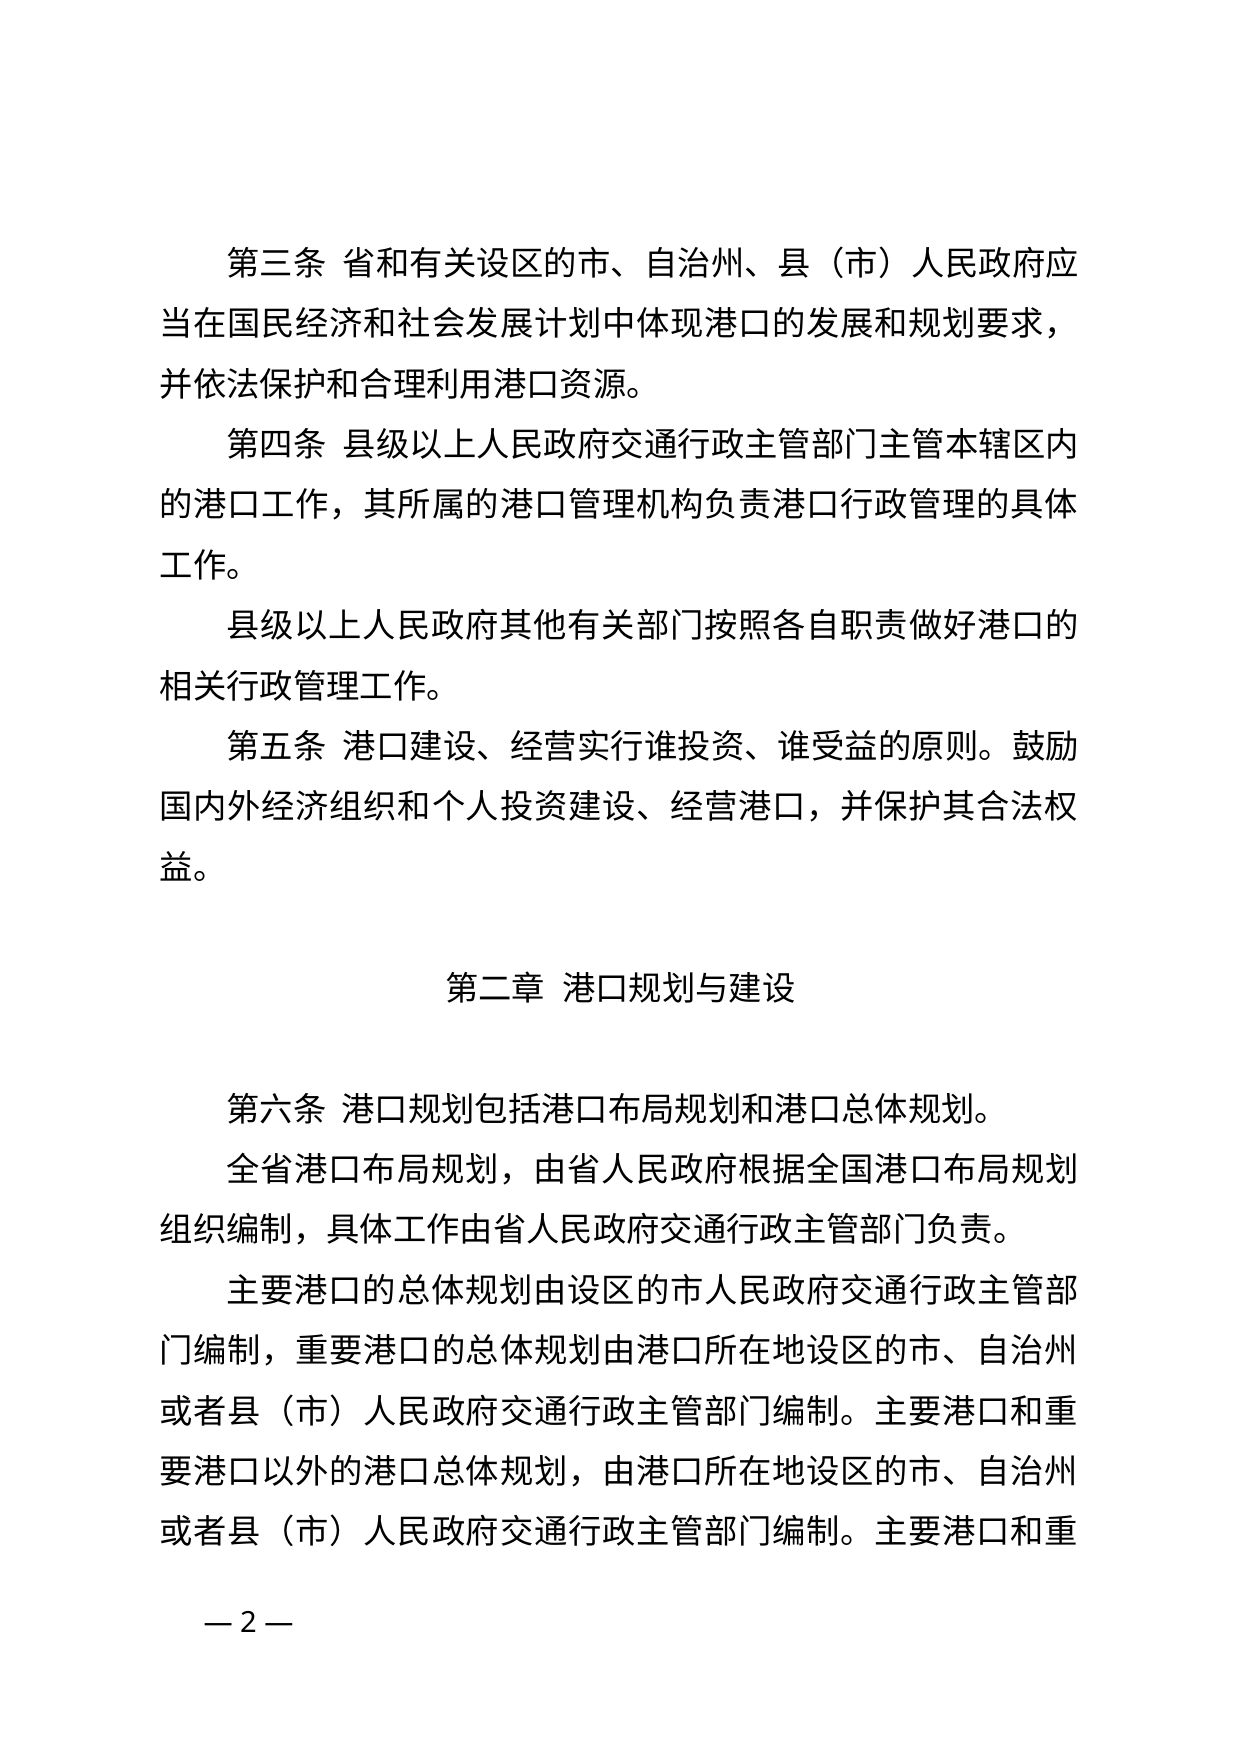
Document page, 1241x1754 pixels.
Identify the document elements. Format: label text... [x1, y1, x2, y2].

text 县级以上人民政府其他有关部门按照各自职责做好港口的相关行政管理工作。 [159, 587, 1081, 708]
text 全省港口布局规划，由省人民政府根据全国港口布局规划组织编制，具体工作由省人民政府交通行政主管部门负责。 [159, 1131, 1081, 1251]
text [159, 1251, 1081, 1553]
text 第四条 县级以上人民政府交通行政主管部门主管本辖区内的港口工作，其所属的港口管理机构负责港口行政管理的具体工作。 [159, 406, 1081, 587]
text 第五条 港口建设、经营实行谁投资、谁受益的原则。鼓励国内外经济组织和个人投资建设、经营港口，并保护其合法权益。 [159, 708, 1081, 889]
text 第三条 省和有关设区的市、自治州、县（市）人民政府应当在国民经济和社会发展计划中体现港口的发展和规划要求，并依法保护和合理利用港口资源。 [159, 224, 1081, 406]
list 港口规划与建设 [159, 949, 1081, 1010]
text 第六条 港口规划包括港口布局规划和港口总体规划。 [159, 1070, 1081, 1131]
